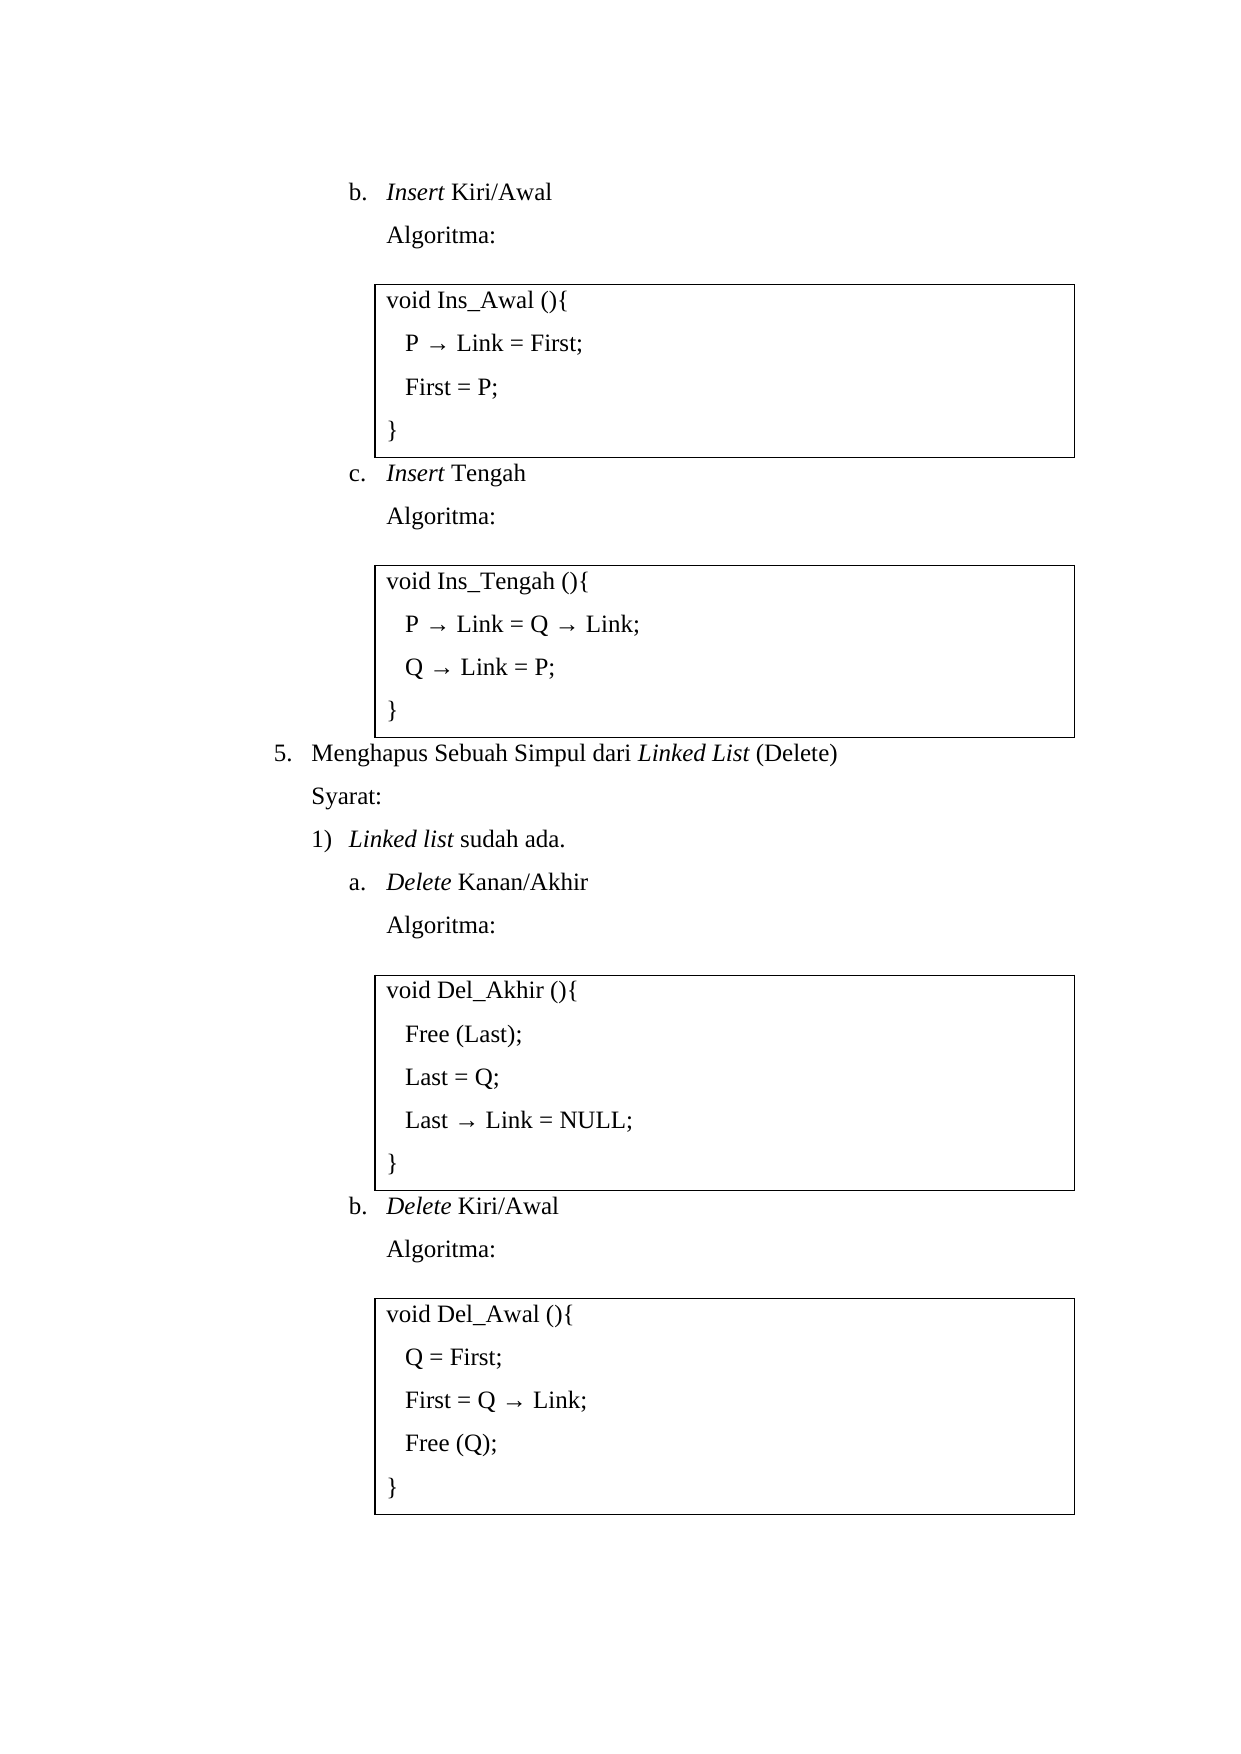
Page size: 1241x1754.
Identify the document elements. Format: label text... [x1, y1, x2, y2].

list Algoritma: [386, 220, 1063, 249]
list Delete Kiri/Awal [349, 1191, 1063, 1220]
list Algoritma: [386, 1234, 1063, 1263]
table_header void Ins_Tengah (){ P → Link = Q → Link; Q → Link = P; } [376, 566, 1074, 737]
list Insert Tengah [349, 458, 1063, 486]
list Algoritma: [386, 911, 1063, 939]
list Insert Kiri/Awal [349, 177, 1063, 206]
table_header void Ins_Awal (){ P → Link = First; First = P; } [376, 285, 1074, 457]
list Delete Kanan/Akhir [349, 867, 1063, 896]
table_header void Del_Awal (){ Q = First; First = Q → Link; Free (Q); } [376, 1299, 1074, 1513]
list Algoritma: [386, 501, 1063, 529]
list Menghapus Sebuah Simpul dari Linked List (Delete) [274, 738, 1063, 767]
list Linked list sudah ada. [311, 824, 1063, 853]
table_header void Del_Akhir (){ Free (Last); Last = Q; Last → Link = NULL; } [376, 976, 1074, 1190]
list Syarat: [311, 781, 1063, 810]
